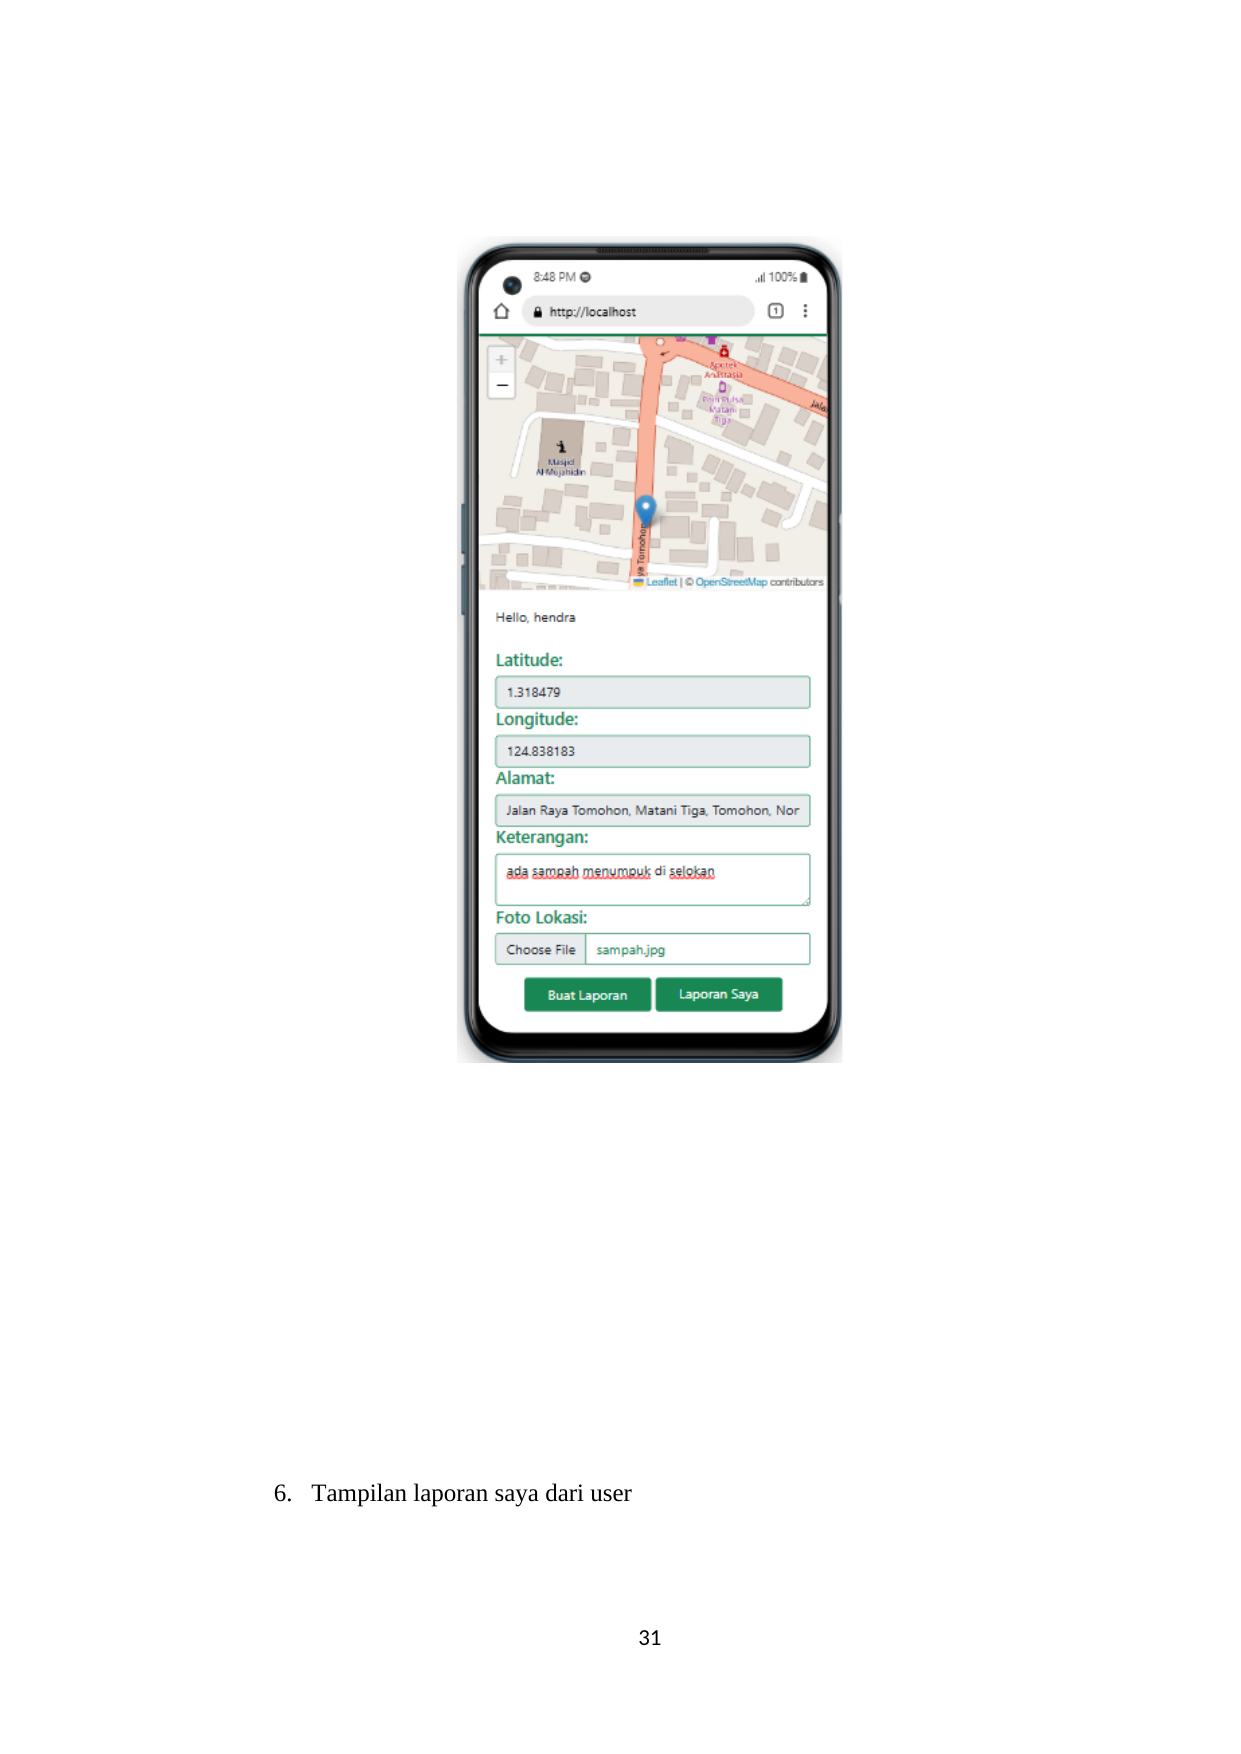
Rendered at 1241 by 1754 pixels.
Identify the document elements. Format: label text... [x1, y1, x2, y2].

picture [456, 236, 843, 1063]
list Tampilan laporan saya dari user [274, 1478, 1063, 1507]
